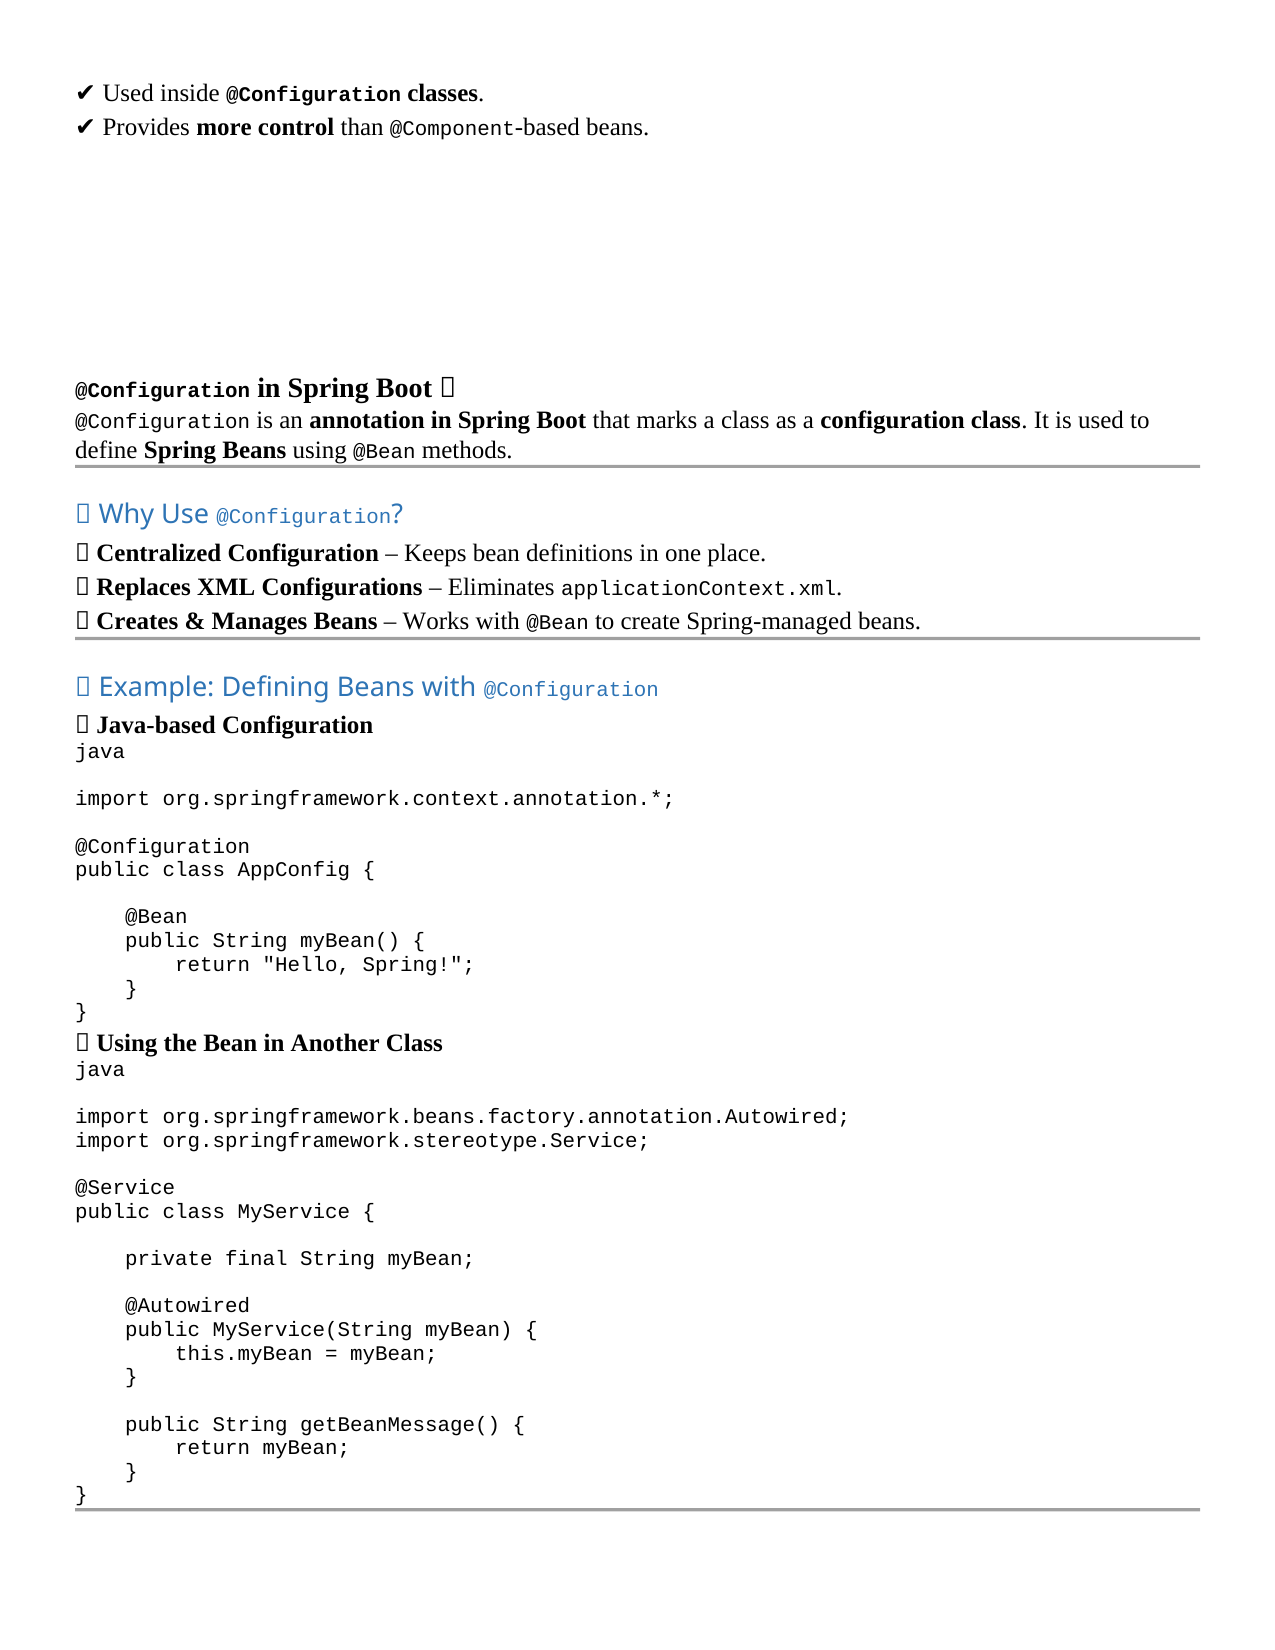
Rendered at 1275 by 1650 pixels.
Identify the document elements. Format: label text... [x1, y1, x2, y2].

text } [75, 1484, 1200, 1508]
text public class MyService { [75, 1201, 1200, 1224]
text } [75, 1461, 1200, 1484]
text 📌 Using the Bean in Another Class [75, 1025, 1200, 1059]
text import org.springframework.beans.factory.annotation.Autowired; [75, 1106, 1200, 1130]
text java [75, 1059, 1200, 1082]
text 📌 Java-based Configuration [75, 707, 1200, 741]
text return myBean; [75, 1437, 1200, 1461]
text this.myBean = myBean; [75, 1343, 1200, 1366]
text public String getBeanMessage() { [75, 1413, 1200, 1437]
text java [75, 741, 1200, 765]
subtitle @Configuration in Spring Boot 🚀 [75, 367, 1200, 406]
text import org.springframework.stereotype.Service; [75, 1130, 1200, 1153]
text import org.springframework.context.annotation.*; [75, 788, 1200, 812]
text } [75, 977, 1200, 1001]
text @Configuration [75, 836, 1200, 859]
text @Bean [75, 907, 1200, 930]
text public MyService(String myBean) { [75, 1319, 1200, 1343]
text public String myBean() { [75, 930, 1200, 954]
text ✅ Centralized Configuration – Keeps bean definitions in one place. ✅ Replaces XML Configurations – Eliminates applicationContext.xml. ✅ Creates & Manages Beans – Works with @Bean to create Spring-managed beans. [75, 535, 1200, 636]
text private final String myBean; [75, 1248, 1200, 1272]
text return "Hello, Spring!"; [75, 954, 1200, 977]
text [75, 75, 1200, 143]
text public class AppConfig { [75, 859, 1200, 883]
text @Service [75, 1177, 1200, 1201]
text } [75, 1366, 1200, 1390]
subtitle 🔹 Example: Defining Beans with @Configuration [75, 667, 1200, 704]
text @Autowired [75, 1295, 1200, 1319]
text } [75, 1001, 1200, 1025]
text @Configuration is an annotation in Spring Boot that marks a class as a configuration class. It is used to define Spring Beans using @Bean methods. [75, 406, 1200, 464]
subtitle 🔹 Why Use @Configuration? [75, 495, 1200, 532]
